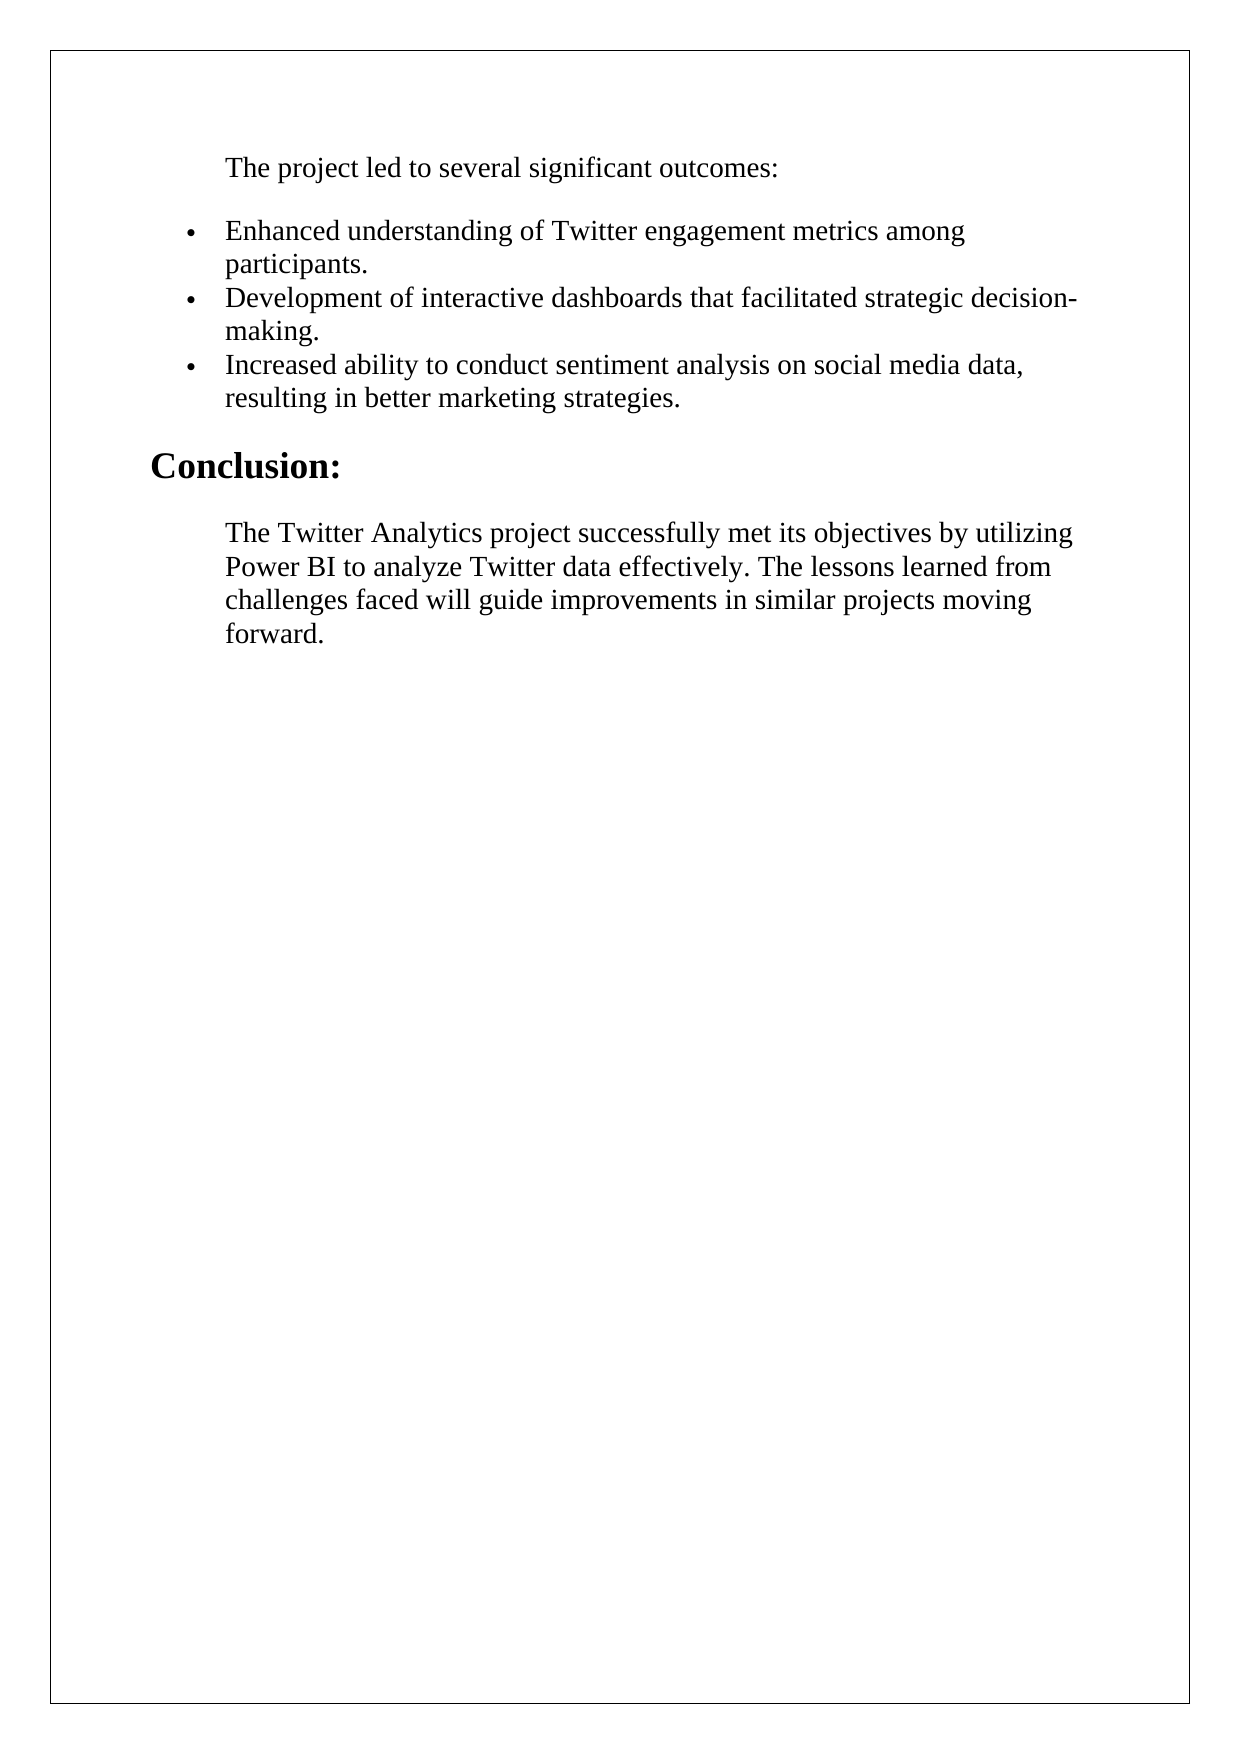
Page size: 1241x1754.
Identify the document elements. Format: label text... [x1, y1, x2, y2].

list Increased ability to conduct sentiment analysis on social media data, resulting in better marketing strategies. [187, 347, 1090, 414]
text The Twitter Analytics project successfully met its objectives by utilizing Power BI to analyze Twitter data effectively. The lessons learned from challenges faced will guide improvements in similar projects moving forward. [225, 515, 1090, 649]
list Development of interactive dashboards that facilitated strategic decision-making. [187, 280, 1090, 347]
text Conclusion: [150, 443, 1090, 486]
text The project led to several significant outcomes: [150, 150, 1090, 183]
list Enhanced understanding of Twitter engagement metrics among participants. [187, 213, 1090, 280]
